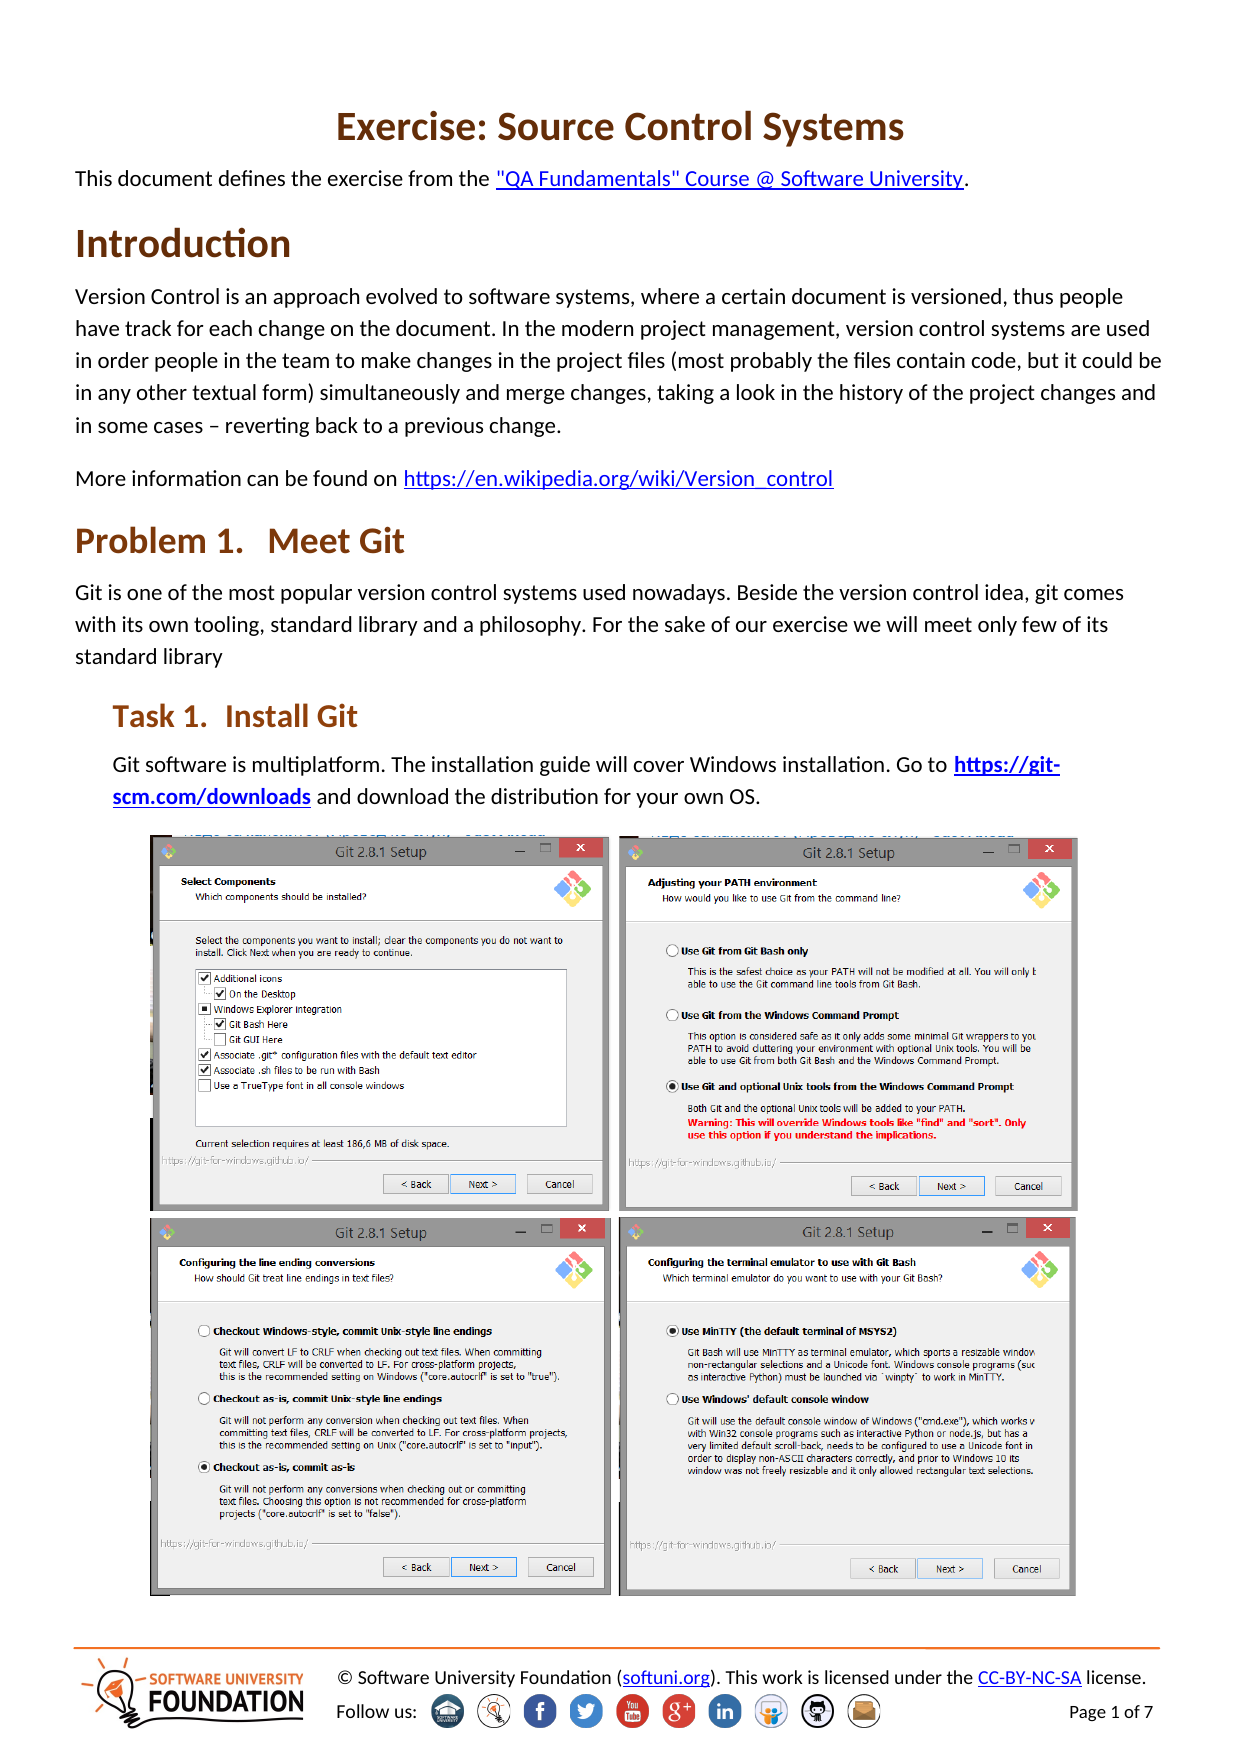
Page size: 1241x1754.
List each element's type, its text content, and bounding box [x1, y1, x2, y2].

picture [431, 1694, 464, 1728]
picture [708, 1694, 742, 1728]
subtitle Introduction [75, 217, 1165, 268]
subtitle Install Git [112, 695, 1165, 736]
picture [619, 836, 1078, 1211]
picture [801, 1694, 834, 1728]
picture [523, 1694, 557, 1728]
picture [618, 1217, 1076, 1596]
subtitle Meet Git [75, 517, 1165, 563]
picture [477, 1694, 511, 1728]
subtitle Exercise: Source Control Systems [75, 99, 1165, 150]
text This document defines the exercise from the "QA Fundamentals" Course @ Software University. [75, 164, 1165, 192]
picture [754, 1694, 788, 1728]
picture [150, 1218, 612, 1596]
text Version Control is an approach evolved to software systems, where a certain document is versioned, thus people have track for each change on the document. In the modern project management, version control systems are used in order people in the team to make changes in the project files (most probably the files contain code, but it could be in any other textual form) simultaneously and merge changes, taking a look in the history of the project changes and in some cases – reverting back to a previous change. [75, 282, 1165, 439]
picture [662, 1694, 696, 1728]
picture [570, 1694, 603, 1728]
picture [80, 1656, 304, 1729]
picture [847, 1694, 881, 1728]
picture [616, 1694, 649, 1728]
picture [150, 835, 612, 1211]
text Git software is multiplatform. The installation guide will cover Windows installation. Go to https://git-scm.com/downloads and download the distribution for your own OS. [112, 750, 1165, 811]
text Git is one of the most popular version control systems used nowadays. Beside the version control idea, git comes with its own tooling, standard library and a philosophy. For the sake of our exercise we will meet only few of its standard library [75, 578, 1165, 670]
text More information can be found on https://en.wikipedia.org/wiki/Version_control [75, 464, 1165, 492]
